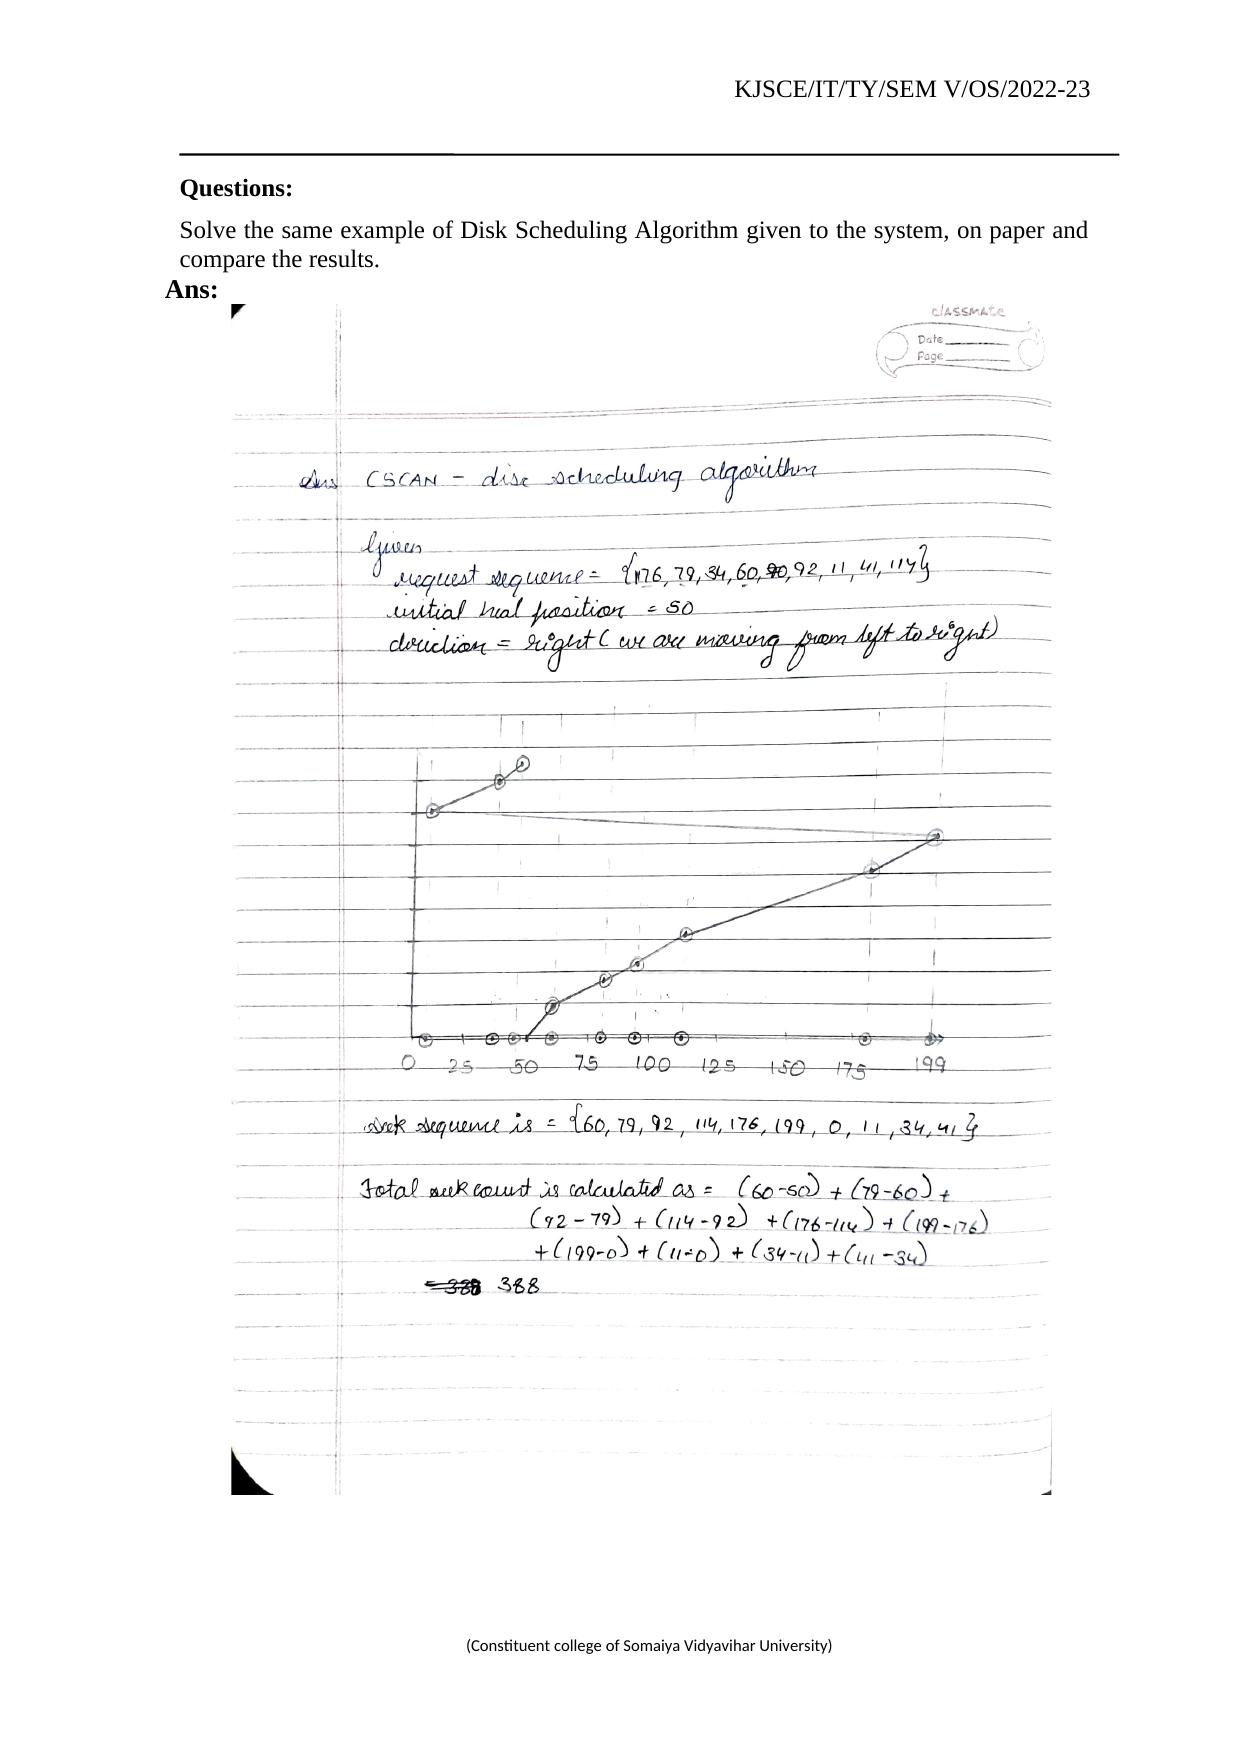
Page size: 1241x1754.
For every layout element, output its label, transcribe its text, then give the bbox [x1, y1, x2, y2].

picture [231, 304, 1052, 1495]
subtitle Solve the same example of Disk Scheduling Algorithm given to the system, on paper and compare the results. [179, 216, 1090, 273]
subtitle Questions: [179, 173, 1105, 202]
text Ans: [164, 273, 1105, 304]
